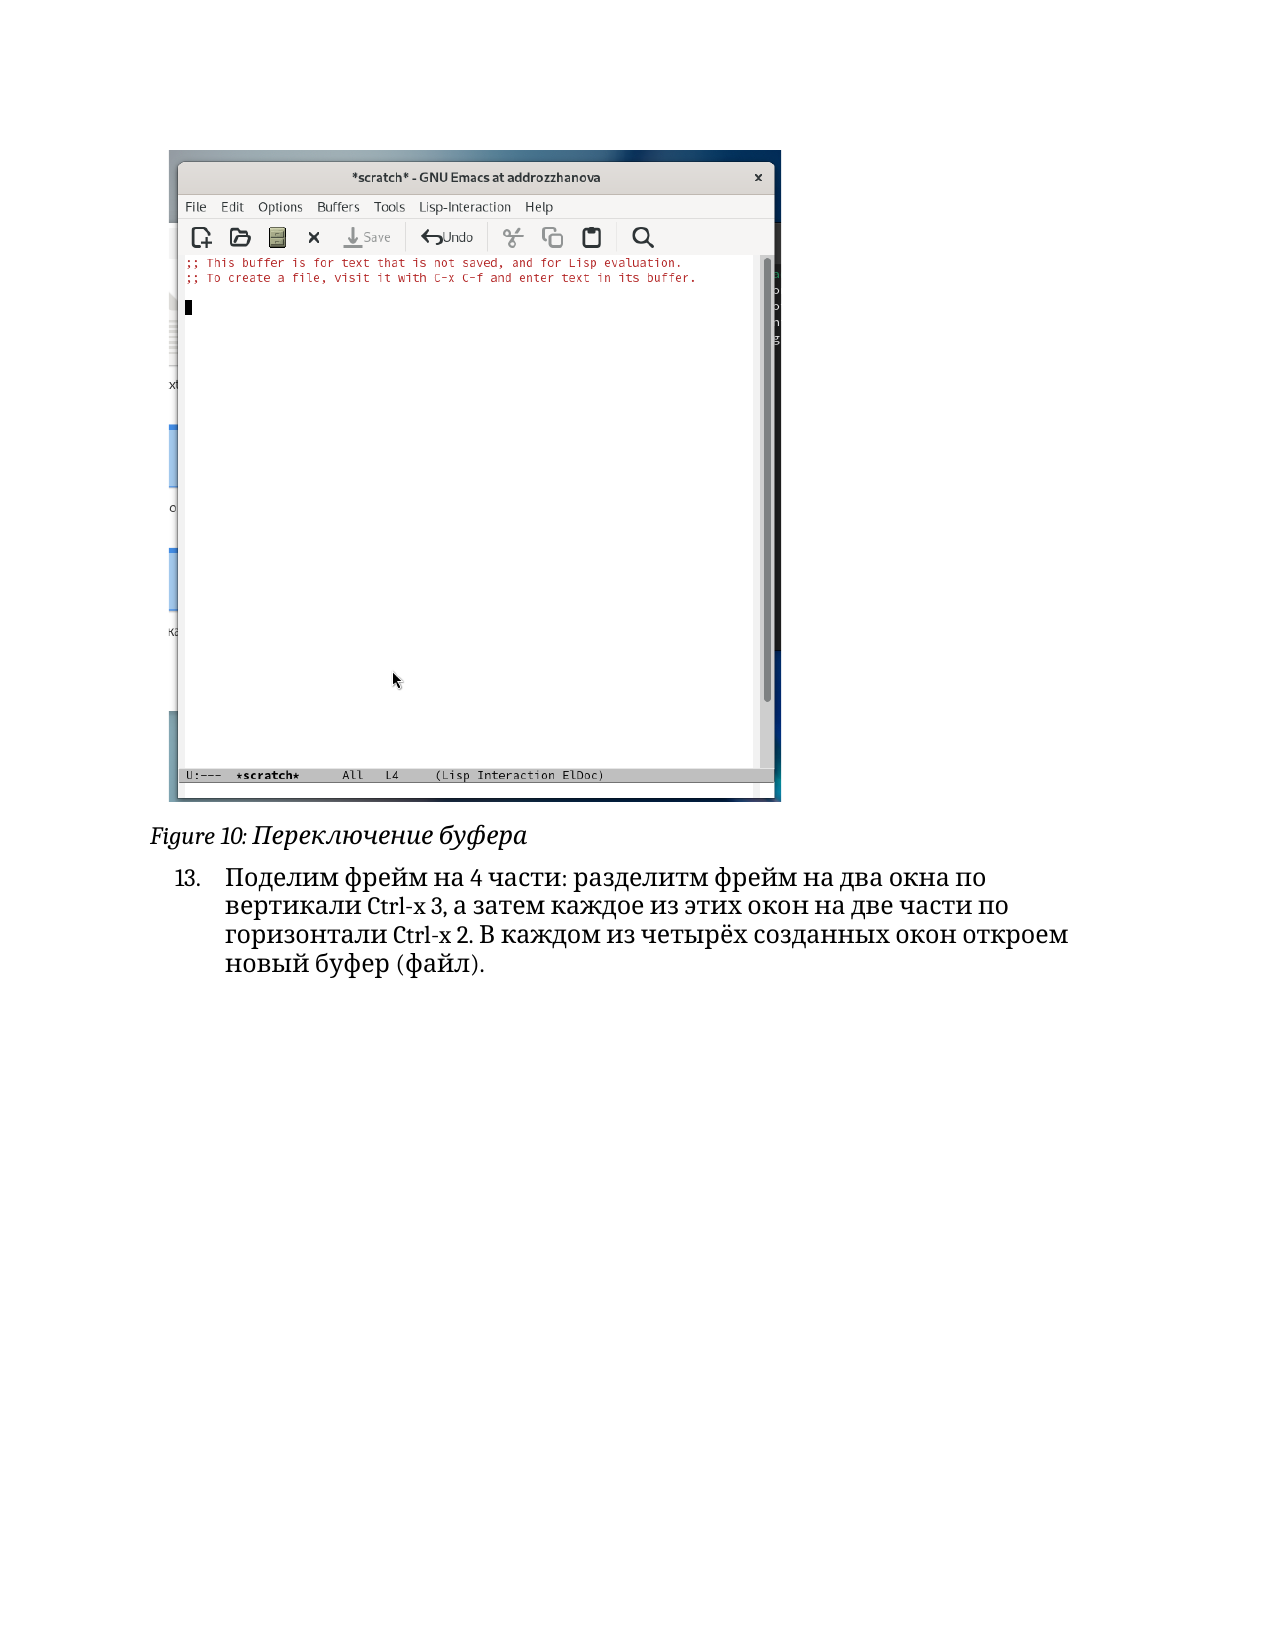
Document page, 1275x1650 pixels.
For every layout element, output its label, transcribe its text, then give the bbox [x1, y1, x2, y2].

picture [168, 150, 782, 802]
list Поделим фрейм на 4 части: разделитм фрейм на два окна по вертикали Ctrl-x 3, а затем каждое из этих окон на две части по горизонтали Ctrl-x 2. В каждом из четырёх созданных окон откроем новый буфер (файл). [175, 863, 1125, 978]
text Figure 10: Переключение буфера [150, 822, 1125, 851]
